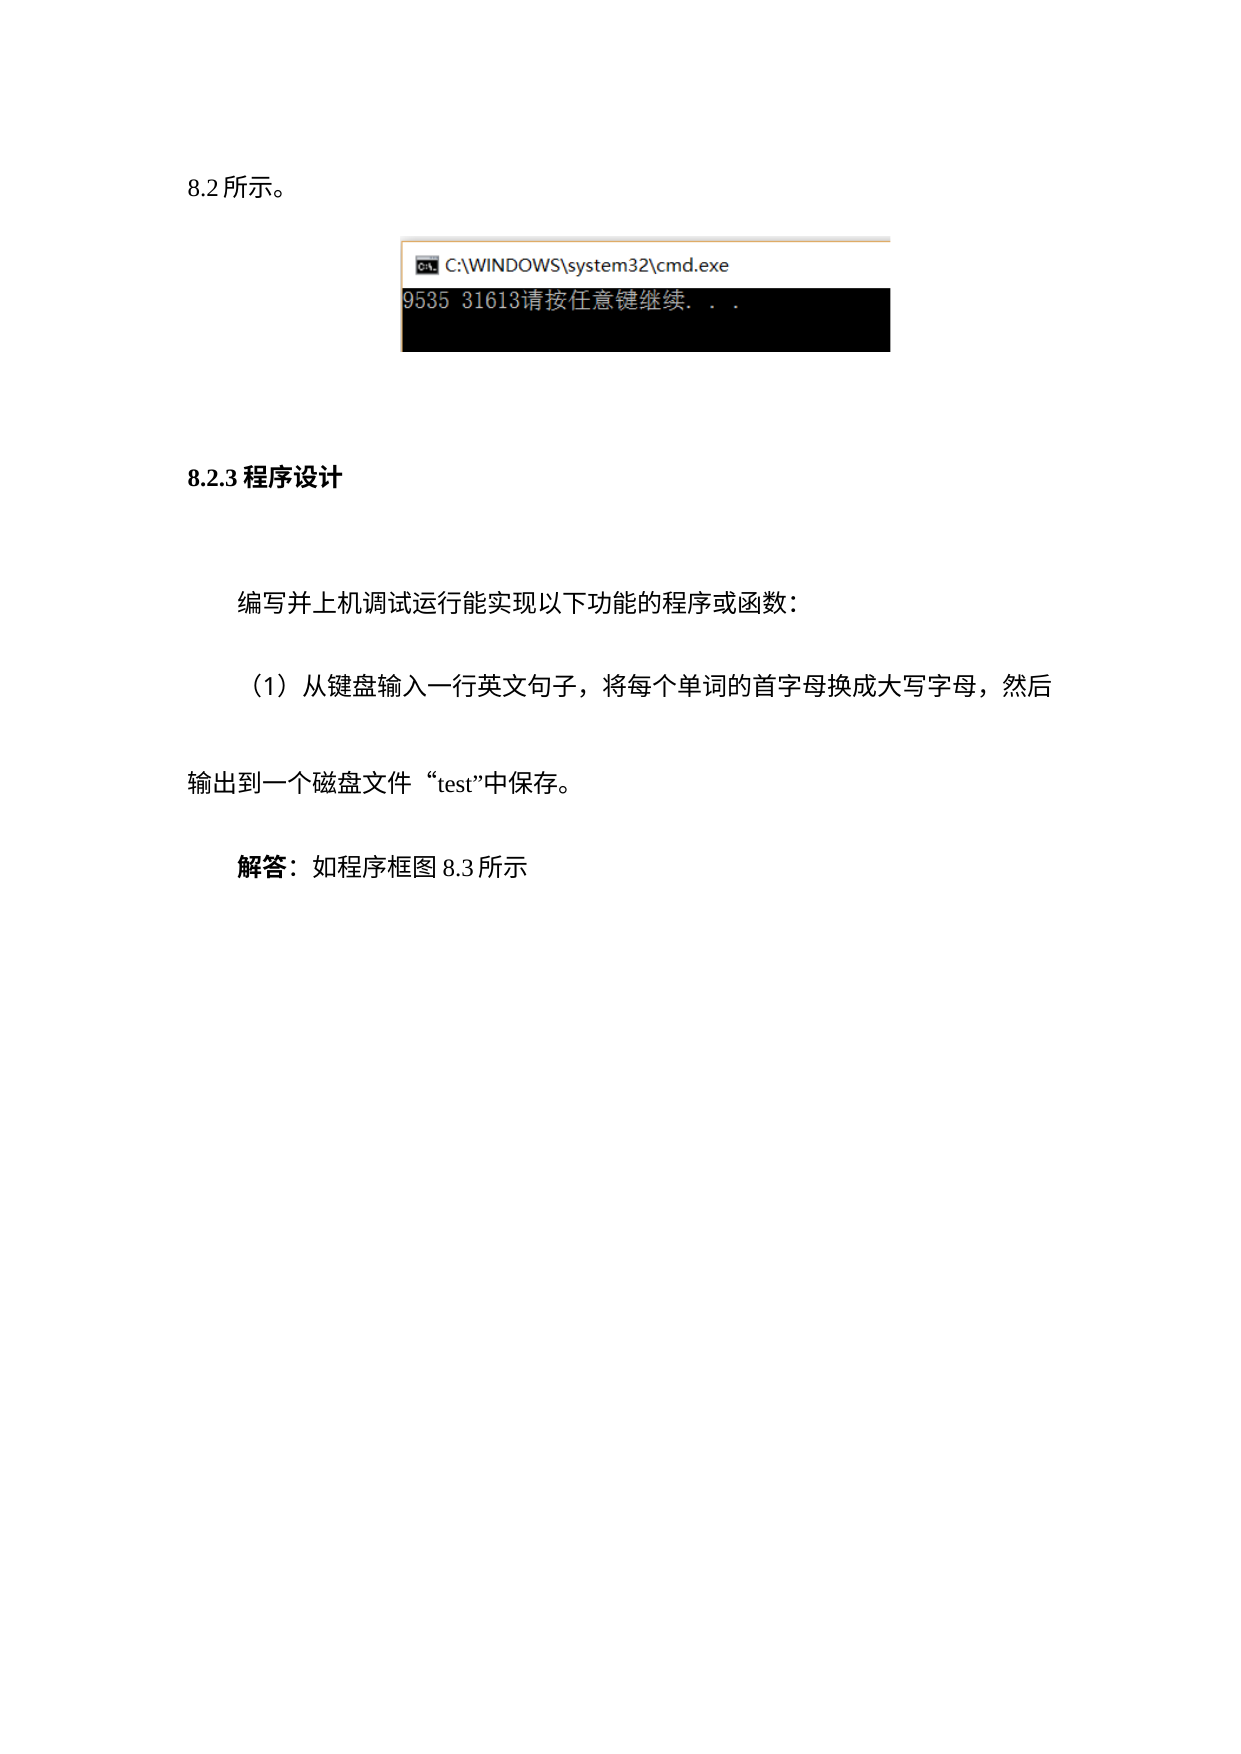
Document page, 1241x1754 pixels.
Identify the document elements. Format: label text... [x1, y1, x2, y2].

text 编写并上机调试运行能实现以下功能的程序或函数： [187, 569, 1053, 634]
text 解答：如程序框图8.3所示 [187, 833, 1053, 898]
picture [400, 236, 891, 352]
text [187, 153, 1053, 218]
text （1）从键盘输入一行英文句子，将每个单词的首字母换成大写字母，然后输出到一个磁盘文件“test”中保存。 [187, 652, 1053, 814]
